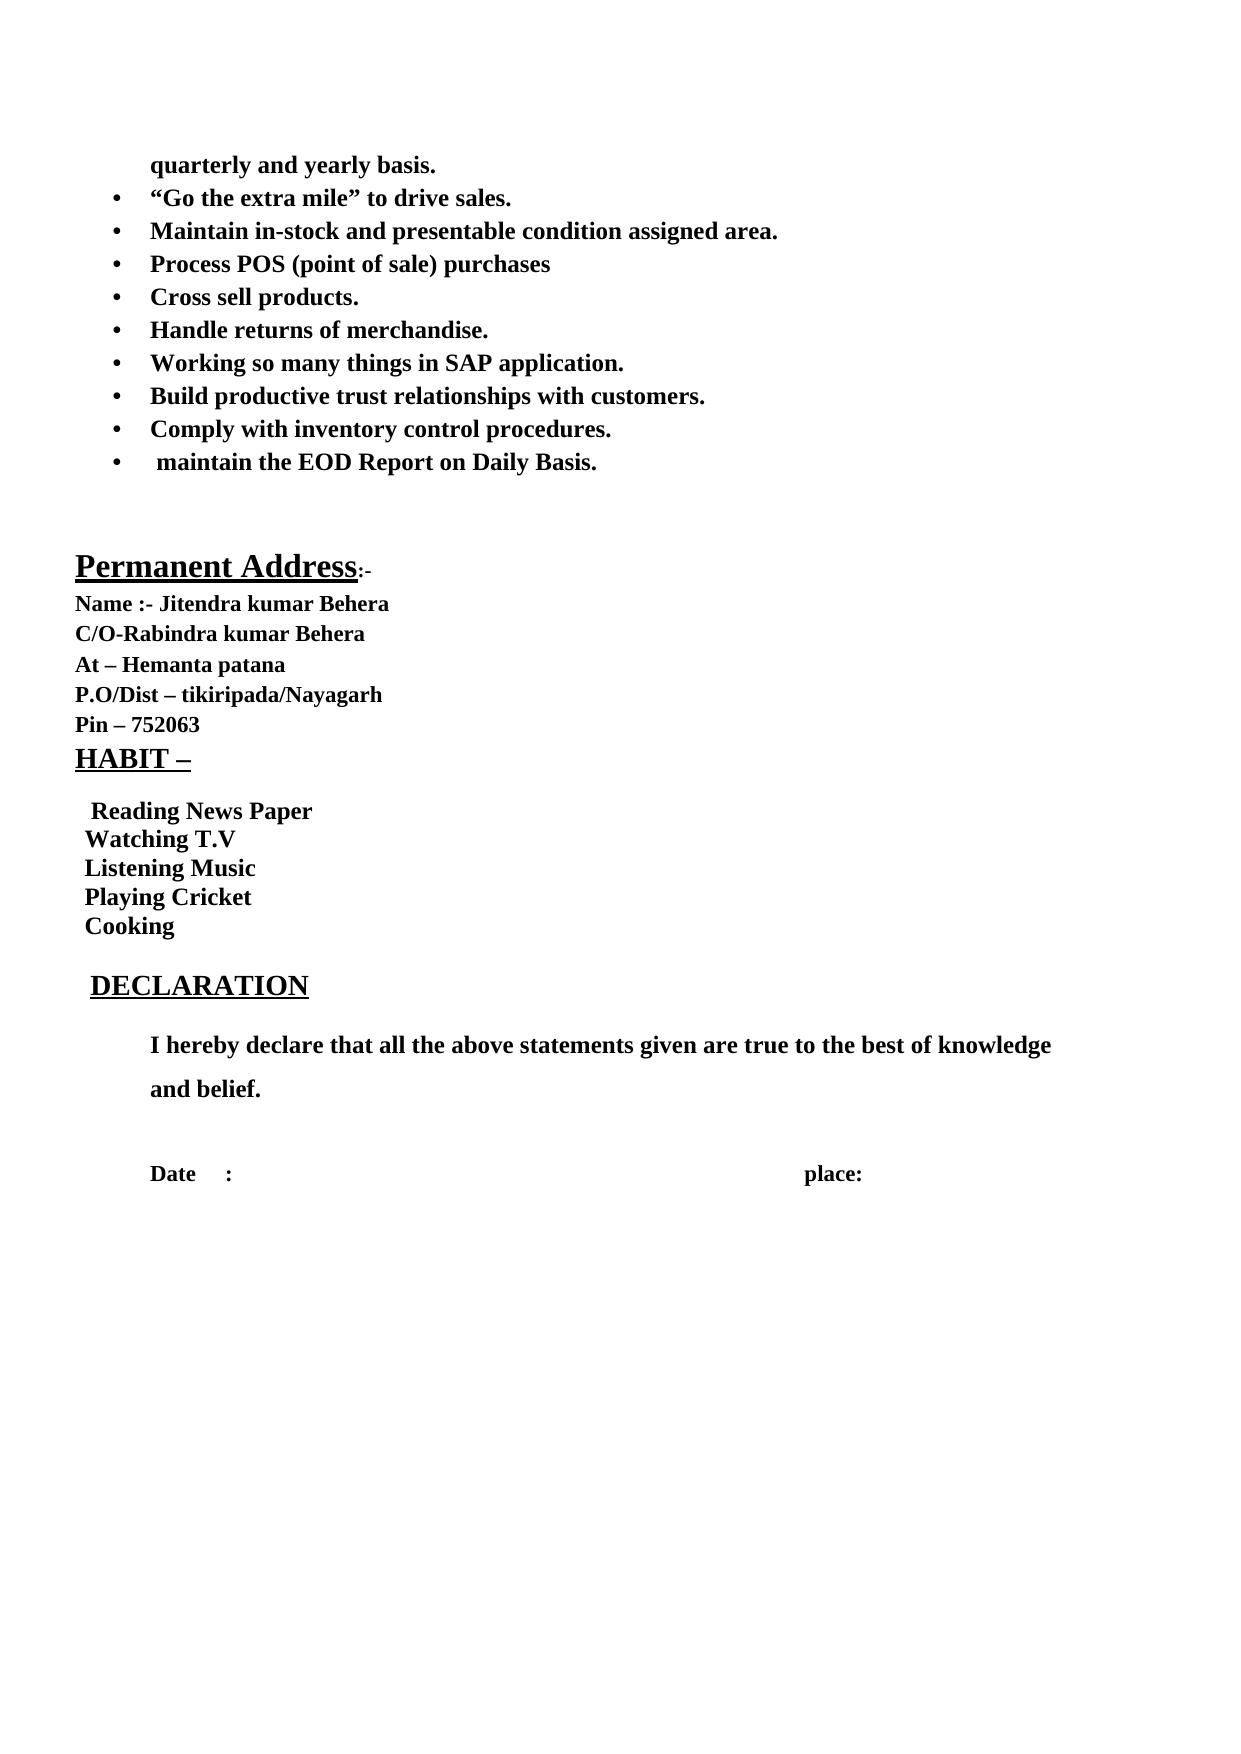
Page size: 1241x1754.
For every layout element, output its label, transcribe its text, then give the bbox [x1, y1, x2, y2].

text Playing Cricket [84, 882, 1090, 911]
list maintain the EOD Report on Daily Basis. [112, 447, 1090, 476]
text HABIT – [75, 741, 1090, 775]
text Watching T.V [84, 824, 1090, 853]
list Handle returns of merchandise. [112, 315, 1090, 344]
list Working so many things in SAP application. [112, 348, 1090, 377]
text Name :- Jitendra kumar Behera [75, 590, 1090, 617]
text P.O/Dist – tikiripada/Nayagarh [75, 681, 1090, 707]
text quarterly and yearly basis. [150, 150, 1090, 179]
text Cooking [84, 911, 1090, 939]
text At – Hemanta patana [75, 651, 1090, 677]
text Permanent Address:- [75, 546, 1090, 584]
list Maintain in-stock and presentable condition assigned area. [112, 216, 1090, 245]
list Build productive trust relationships with customers. [112, 381, 1090, 410]
text DECLARATION [84, 968, 1090, 1002]
text Date : place: [150, 1160, 1090, 1186]
text Pin – 752063 [75, 711, 1090, 737]
text Listening Music [84, 853, 1090, 882]
text I hereby declare that all the above statements given are true to the best of knowledge and belief. [150, 1031, 1090, 1102]
list Cross sell products. [112, 282, 1090, 311]
text Reading News Paper [84, 796, 1090, 824]
list Process POS (point of sale) purchases [112, 249, 1090, 278]
list Comply with inventory control procedures. [112, 414, 1090, 443]
list “Go the extra mile” to drive sales. [112, 183, 1090, 212]
text C/O-Rabindra kumar Behera [75, 621, 1090, 647]
